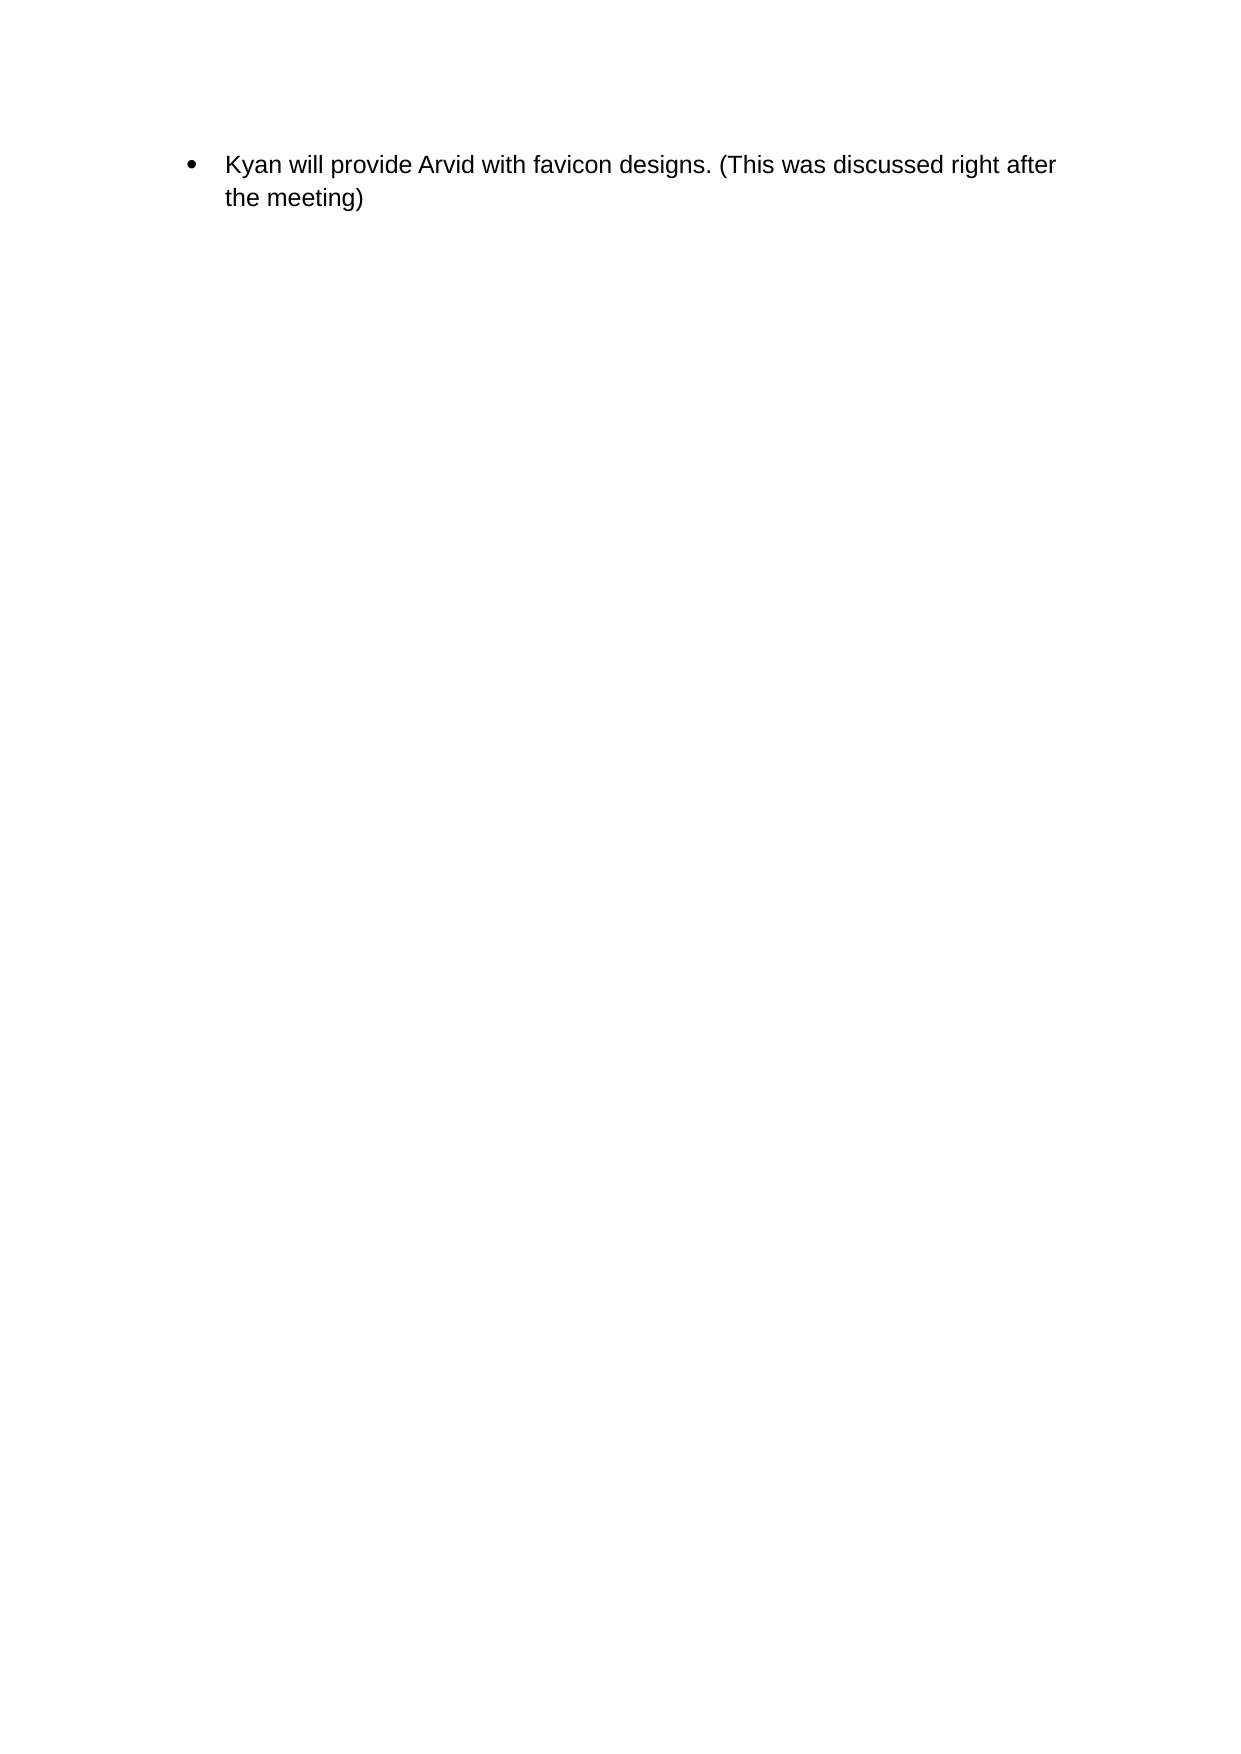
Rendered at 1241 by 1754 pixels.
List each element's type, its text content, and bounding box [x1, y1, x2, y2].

list Kyan will provide Arvid with favicon designs. (This was discussed right after the meeting) [187, 150, 1090, 212]
